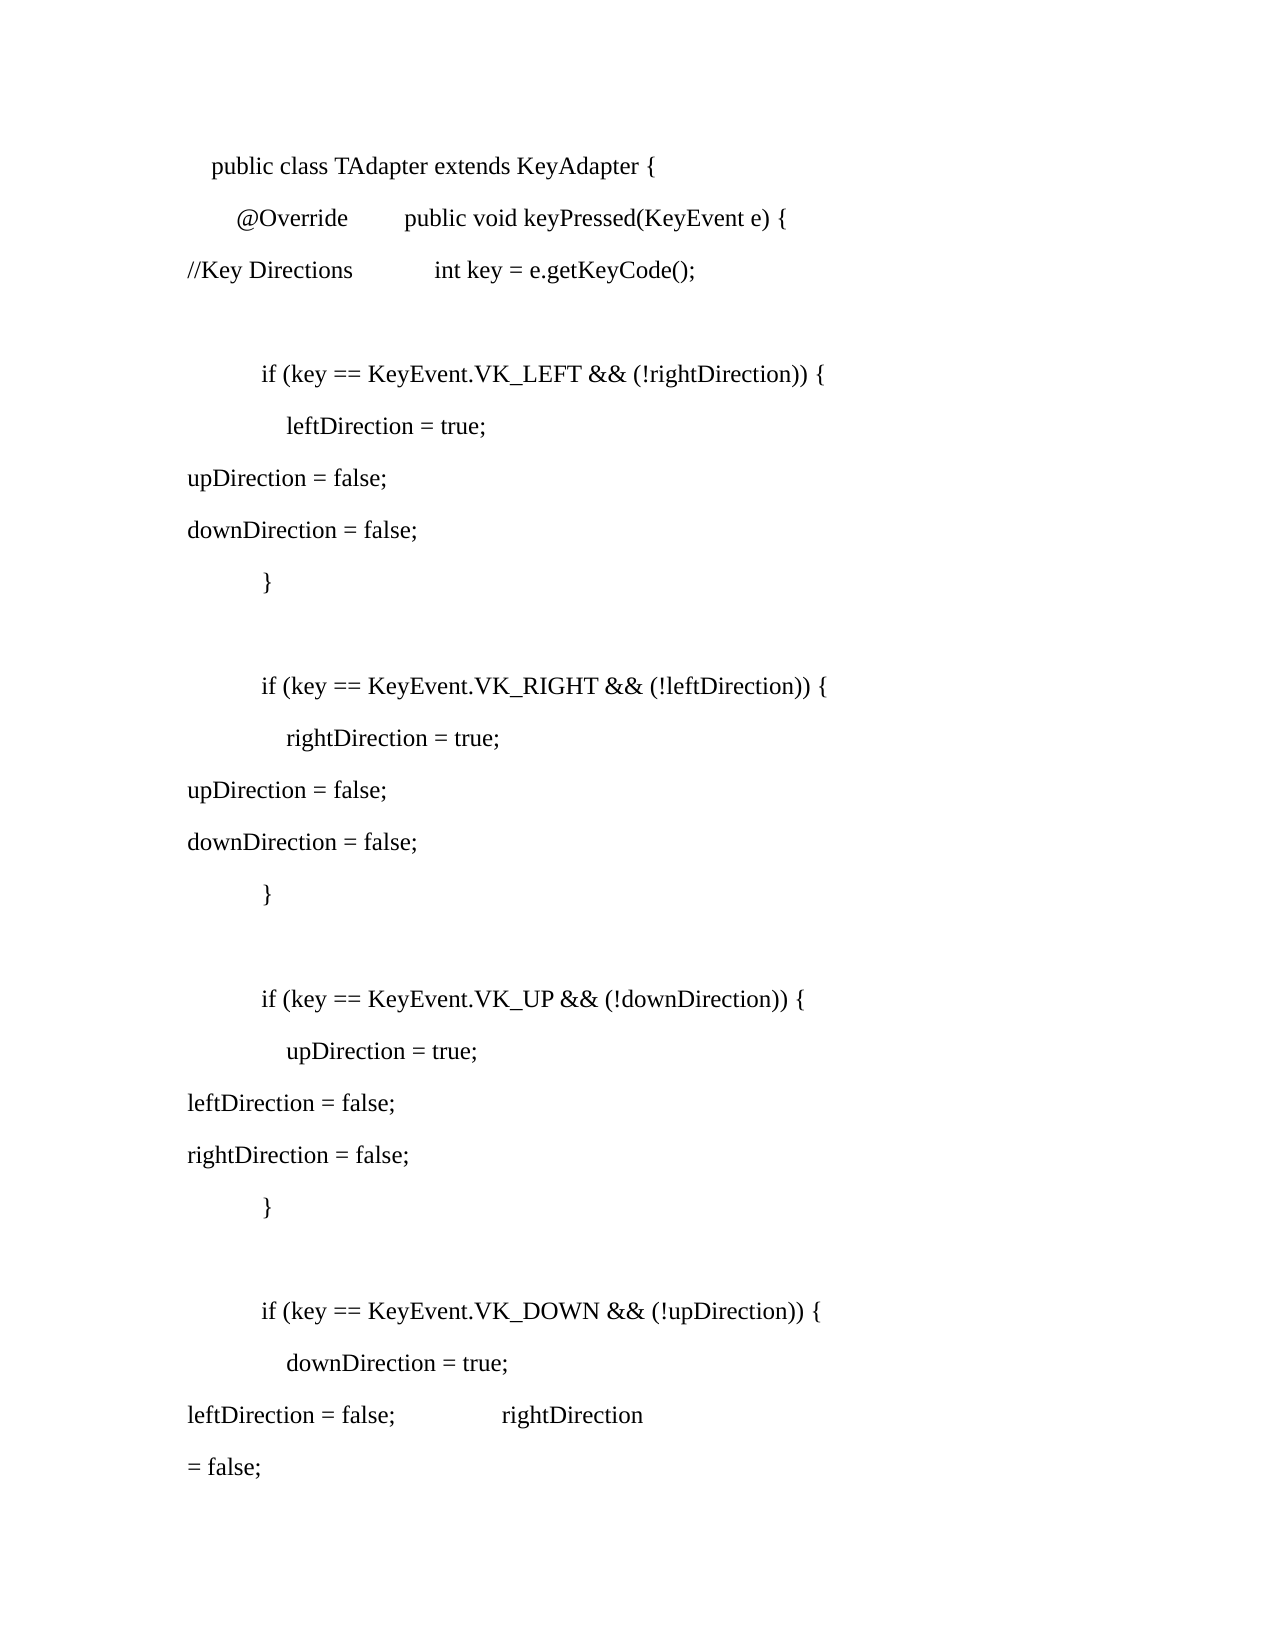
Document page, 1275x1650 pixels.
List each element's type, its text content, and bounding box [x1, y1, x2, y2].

text } [186, 879, 1108, 908]
text } [186, 1192, 1108, 1220]
text if (key == KeyEvent.VK_LEFT && (!rightDirection)) { [186, 359, 1108, 388]
text downDirection = true; leftDirection = false; rightDirection = false; [186, 1348, 644, 1481]
text upDirection = true; leftDirection = false; rightDirection = false; [186, 1036, 613, 1168]
text leftDirection = true; upDirection = false; downDirection = false; [186, 411, 613, 544]
text rightDirection = true; upDirection = false; downDirection = false; [186, 723, 627, 856]
text public class TAdapter extends KeyAdapter { [186, 151, 1108, 180]
text if (key == KeyEvent.VK_RIGHT && (!leftDirection)) { [186, 671, 1108, 700]
text if (key == KeyEvent.VK_DOWN && (!upDirection)) { [186, 1296, 1108, 1325]
text } [186, 567, 1108, 596]
text if (key == KeyEvent.VK_UP && (!downDirection)) { [186, 984, 1108, 1012]
text @Override public void keyPressed(KeyEvent e) { //Key Directions int key = e.getKeyCode(); [186, 203, 1006, 284]
